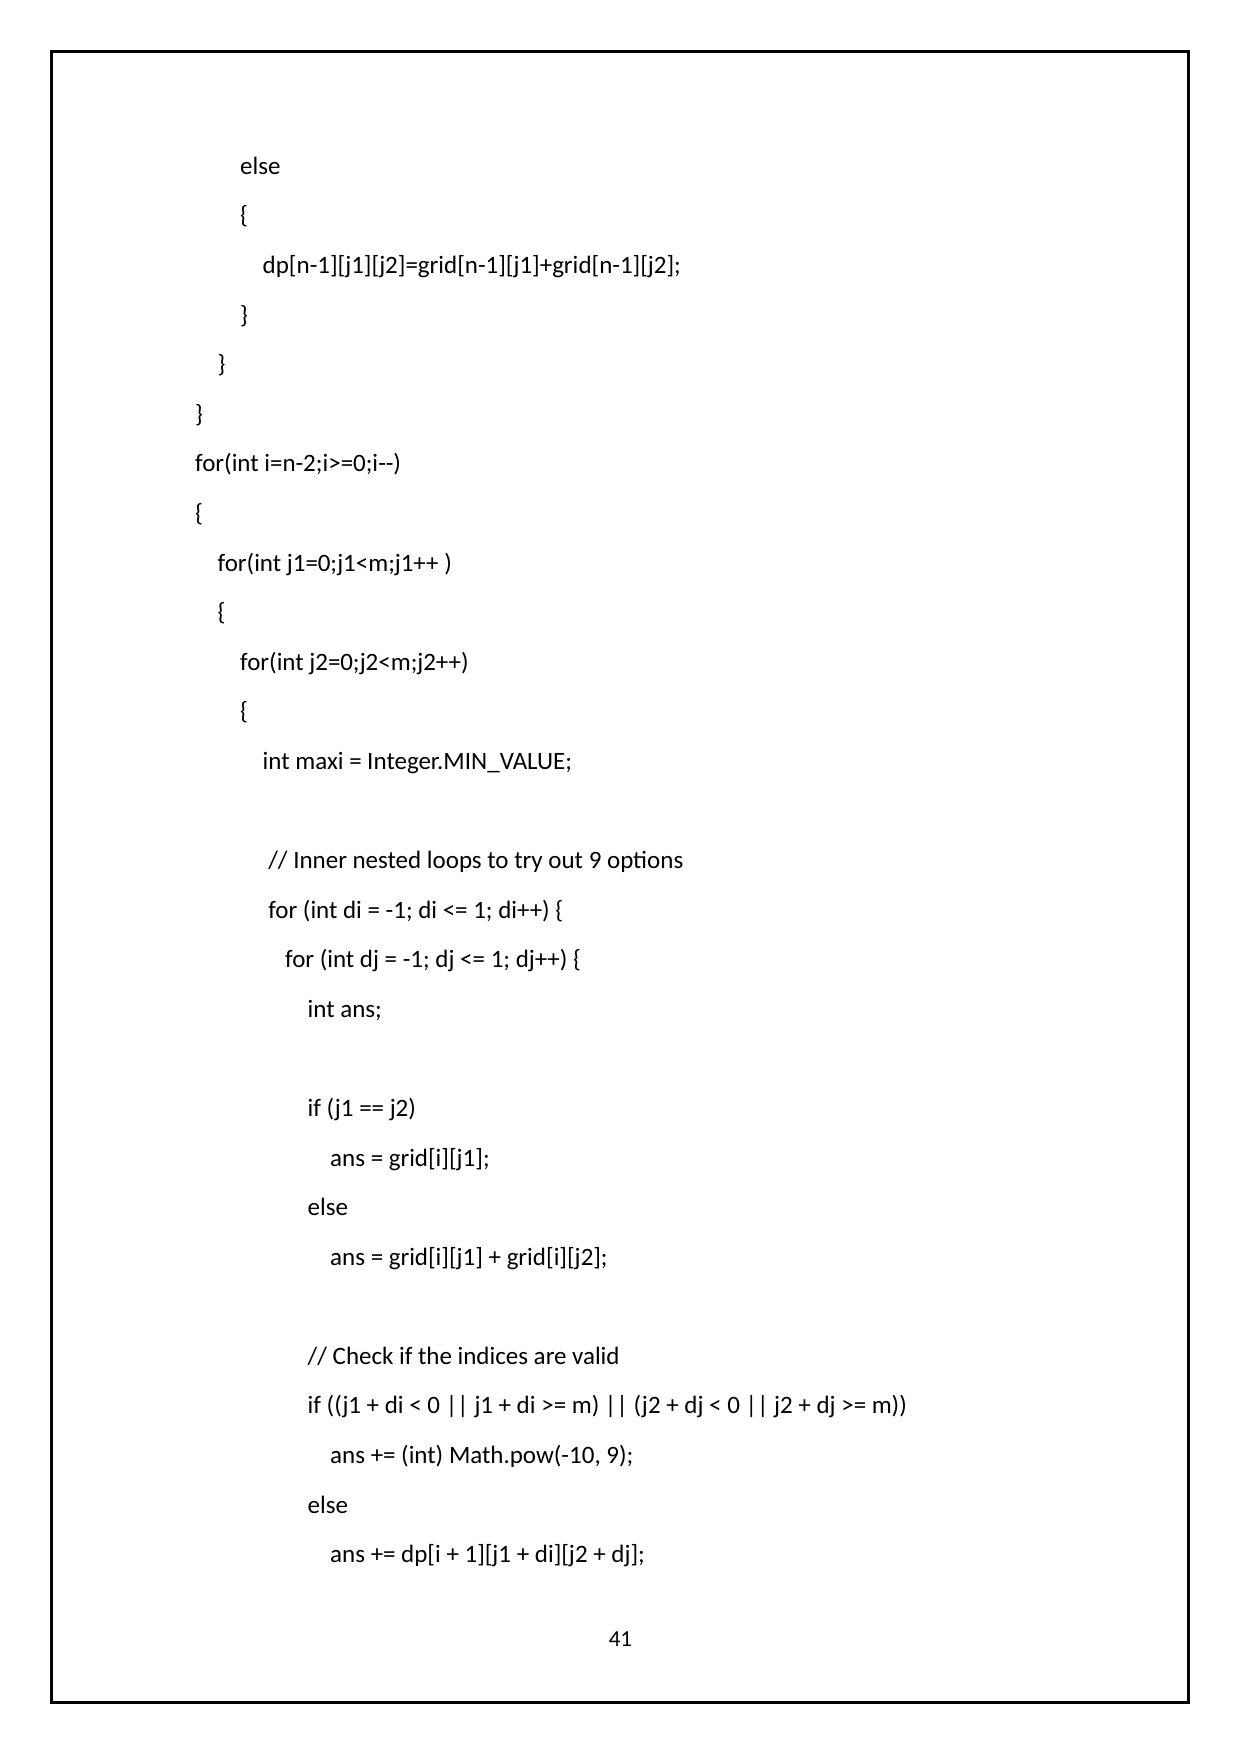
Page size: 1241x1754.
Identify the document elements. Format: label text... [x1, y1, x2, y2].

text if ((j1 + di < 0 || j1 + di >= m) || (j2 + dj < 0 || j2 + dj >= m)) [150, 1389, 1090, 1420]
text for(int j2=0;j2<m;j2++) [150, 646, 1090, 676]
text // Inner nested loops to try out 9 options [150, 844, 1090, 875]
text for (int dj = -1; dj <= 1; dj++) { [150, 943, 1090, 974]
text else [150, 1191, 1090, 1222]
text ans = grid[i][j1] + grid[i][j2]; [150, 1241, 1090, 1271]
text } [150, 398, 1090, 428]
text else [150, 150, 1090, 181]
text int ans; [150, 993, 1090, 1023]
text ans += dp[i + 1][j1 + di][j2 + dj]; [150, 1538, 1090, 1569]
text } [150, 299, 1090, 329]
text for(int j1=0;j1<m;j1++ ) [150, 547, 1090, 577]
text if (j1 == j2) [150, 1092, 1090, 1123]
text ans += (int) Math.pow(-10, 9); [150, 1439, 1090, 1470]
text int maxi = Integer.MIN_VALUE; [150, 745, 1090, 776]
text // Check if the indices are valid [150, 1340, 1090, 1371]
text ans = grid[i][j1]; [150, 1142, 1090, 1172]
text } [150, 348, 1090, 379]
text for(int i=n-2;i>=0;i--) [150, 447, 1090, 478]
text else [150, 1489, 1090, 1519]
text { [150, 497, 1090, 528]
text { [150, 199, 1090, 230]
text { [150, 695, 1090, 726]
text { [150, 596, 1090, 627]
text dp[n-1][j1][j2]=grid[n-1][j1]+grid[n-1][j2]; [150, 249, 1090, 280]
text for (int di = -1; di <= 1; di++) { [150, 894, 1090, 924]
